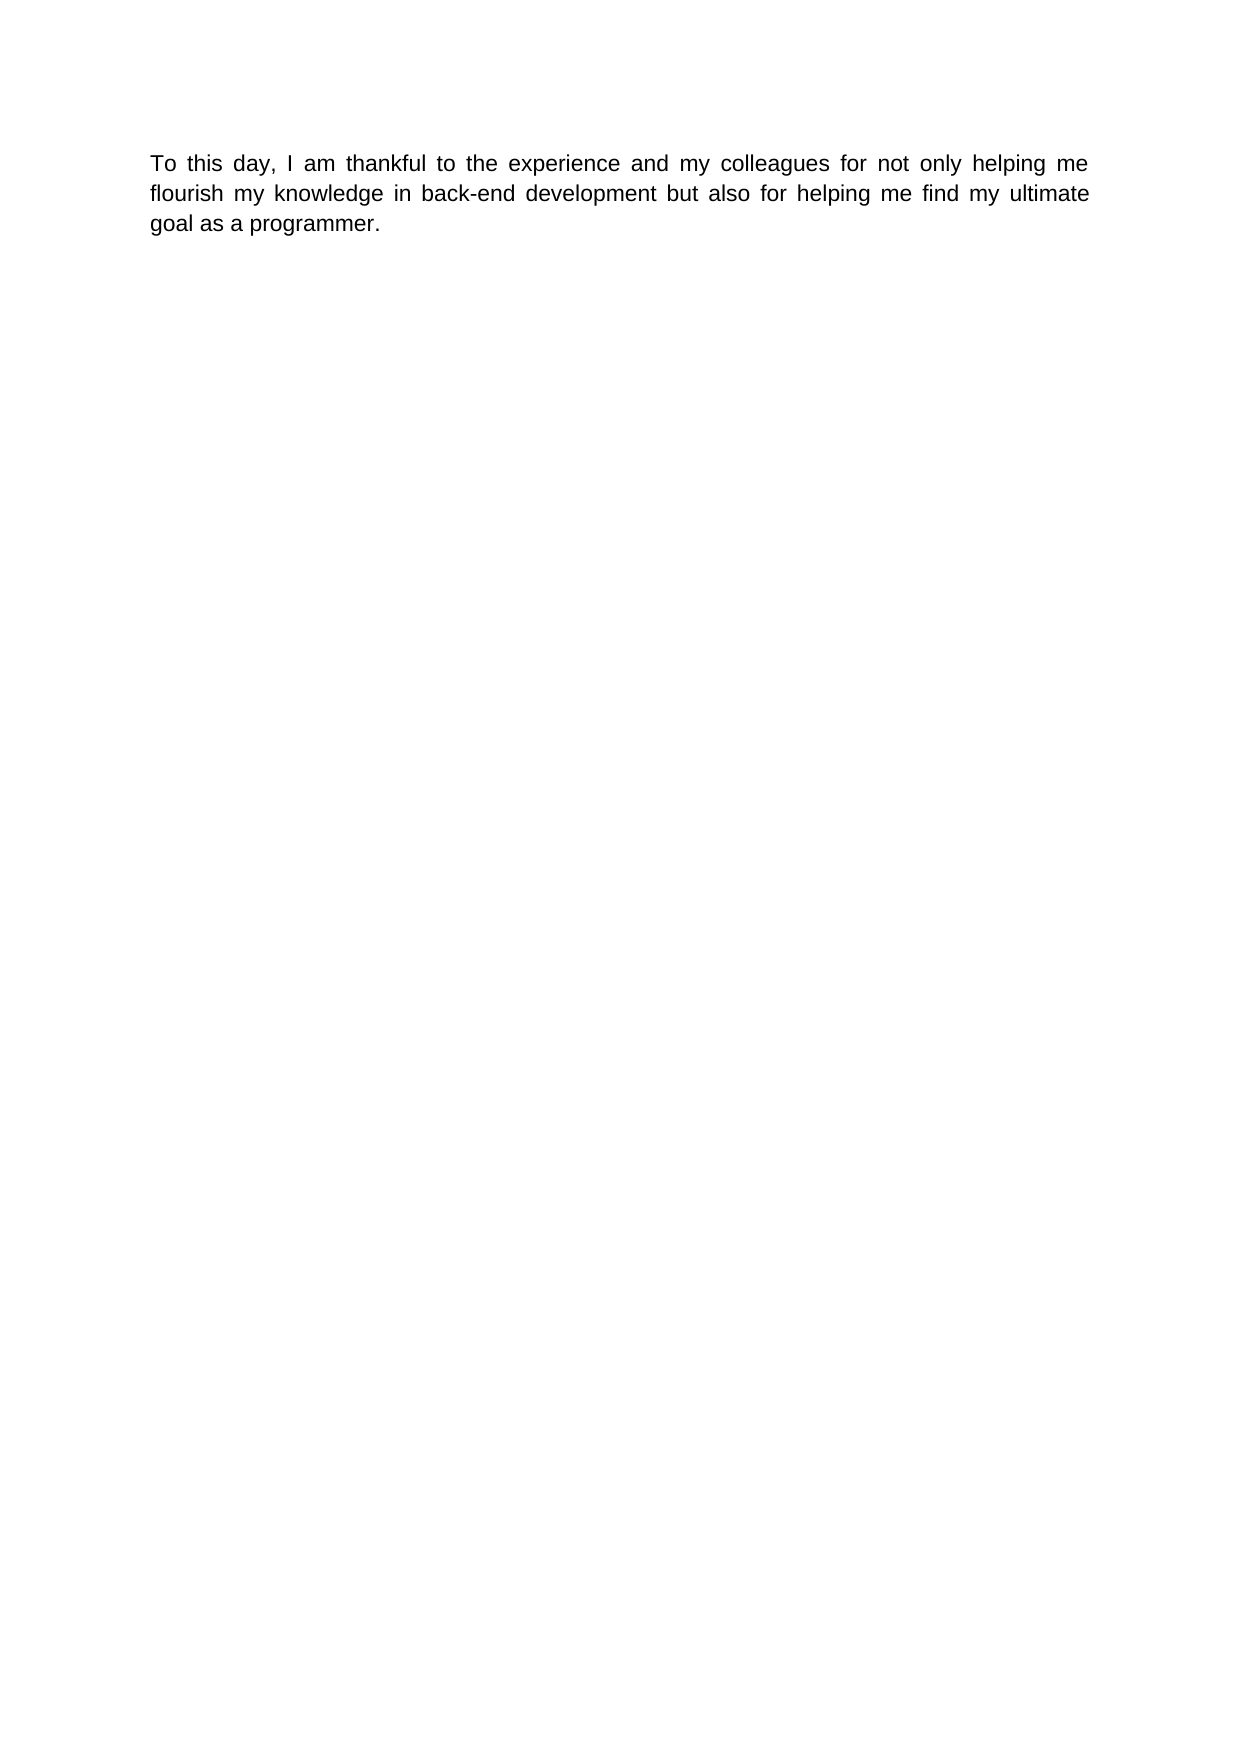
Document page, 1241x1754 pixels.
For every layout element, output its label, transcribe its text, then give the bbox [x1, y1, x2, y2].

text To this day, I am thankful to the experience and my colleagues for not only helping me flourish my knowledge in back-end development but also for helping me find my ultimate goal as a programmer. [150, 150, 1090, 237]
